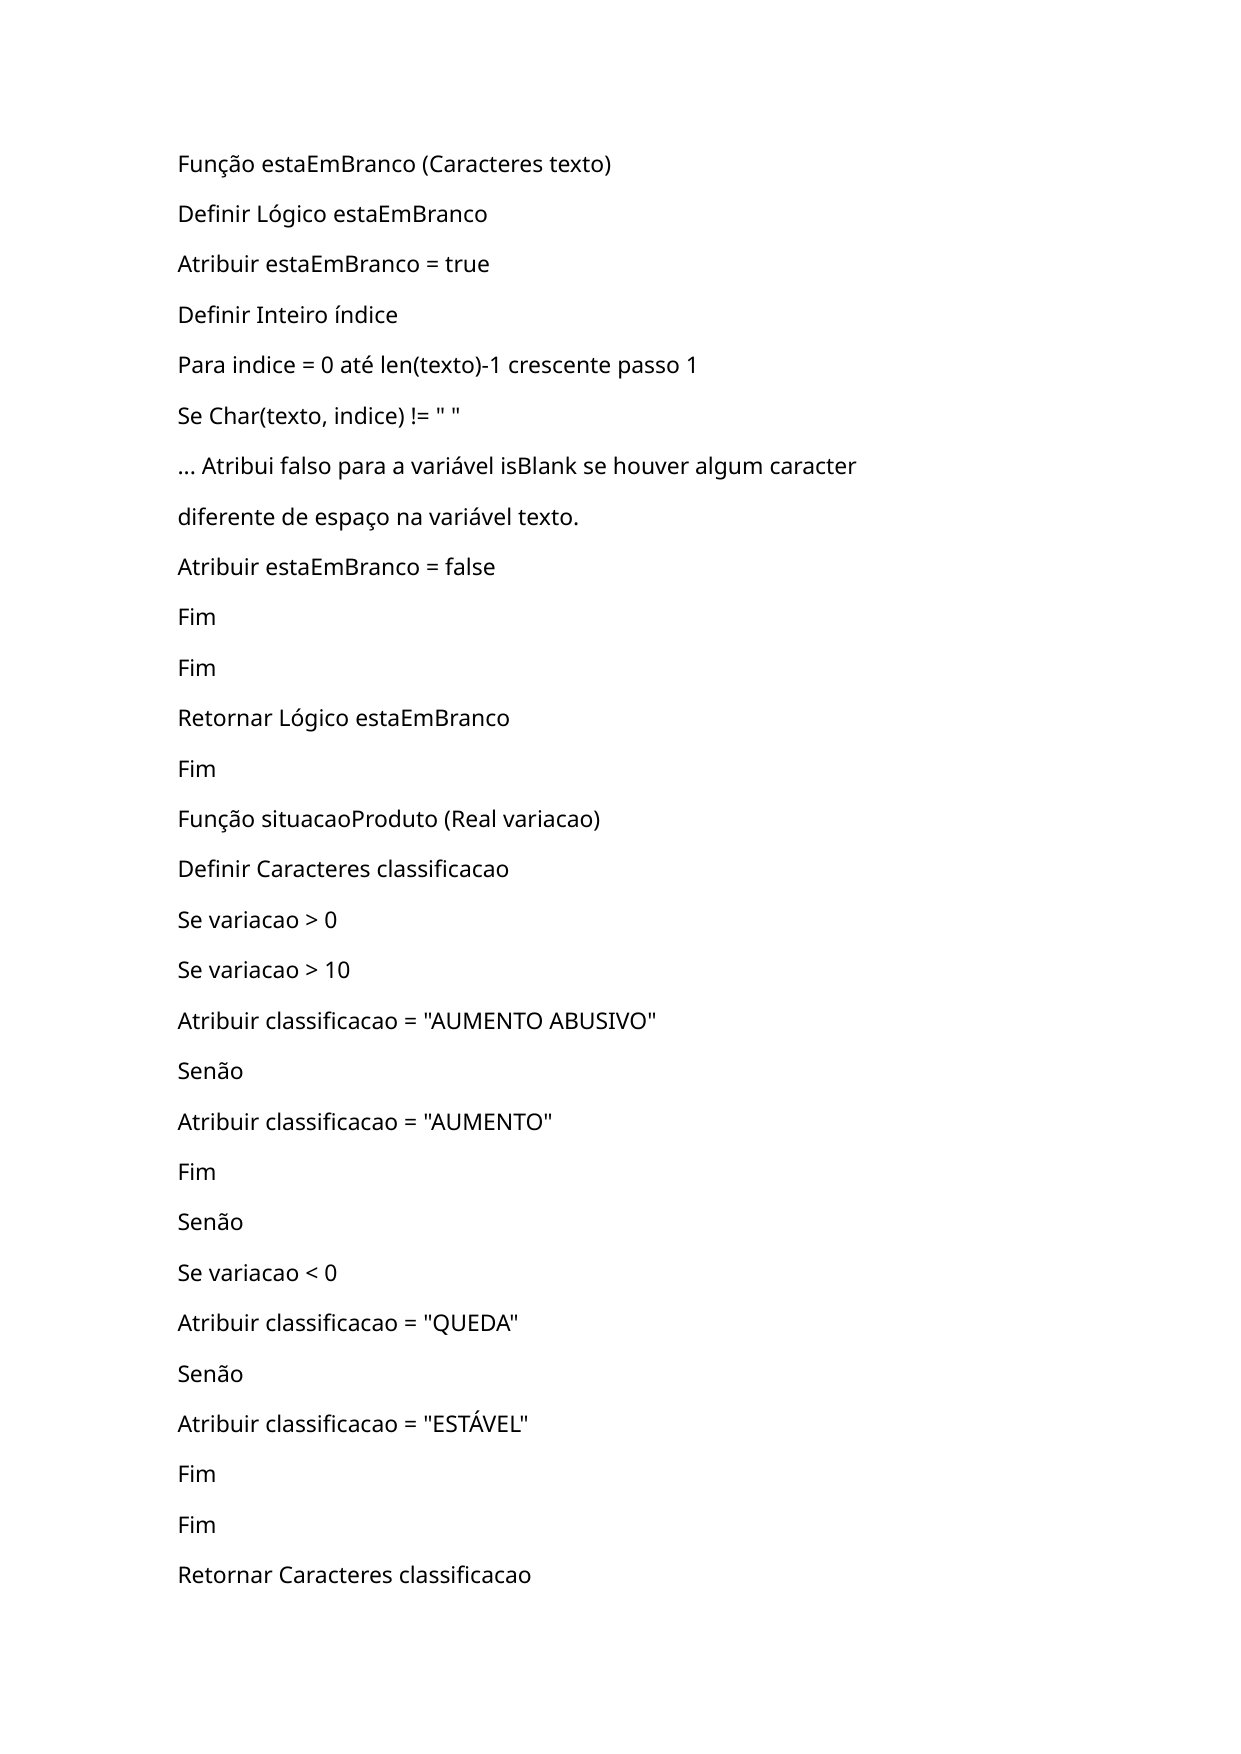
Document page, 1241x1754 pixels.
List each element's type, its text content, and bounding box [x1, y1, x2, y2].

text Se variacao > 10 [177, 954, 1063, 986]
text Fim [177, 753, 1063, 784]
text Atribuir estaEmBranco = true [177, 248, 1063, 280]
text Se variacao < 0 [177, 1257, 1063, 1288]
text Fim [177, 1458, 1063, 1490]
text Senão [177, 1206, 1063, 1238]
text Atribuir classificacao = "AUMENTO ABUSIVO" [177, 1005, 1063, 1036]
text Fim [177, 1509, 1063, 1540]
text Fim [177, 601, 1063, 633]
text diferente de espaço na variável texto. [177, 501, 1063, 532]
text Para indice = 0 até len(texto)-1 crescente passo 1 [177, 349, 1063, 381]
text Função estaEmBranco (Caracteres texto) [177, 148, 1063, 179]
text ... Atribui falso para a variável isBlank se houver algum caracter [177, 450, 1063, 481]
text Definir Inteiro índice [177, 299, 1063, 330]
text Senão [177, 1358, 1063, 1389]
text Se Char(texto, indice) != " " [177, 400, 1063, 431]
text Atribuir estaEmBranco = false [177, 551, 1063, 582]
text Definir Lógico estaEmBranco [177, 198, 1063, 229]
text Atribuir classificacao = "AUMENTO" [177, 1106, 1063, 1137]
text Função situacaoProduto (Real variacao) [177, 803, 1063, 834]
text Atribuir classificacao = "ESTÁVEL" [177, 1408, 1063, 1439]
text Fim [177, 1156, 1063, 1187]
text Definir Caracteres classificacao [177, 853, 1063, 885]
text Se variacao > 0 [177, 904, 1063, 935]
text Fim [177, 652, 1063, 683]
text Atribuir classificacao = "QUEDA" [177, 1307, 1063, 1338]
text Retornar Caracteres classificacao [177, 1559, 1063, 1591]
text Retornar Lógico estaEmBranco [177, 702, 1063, 733]
text Senão [177, 1055, 1063, 1086]
